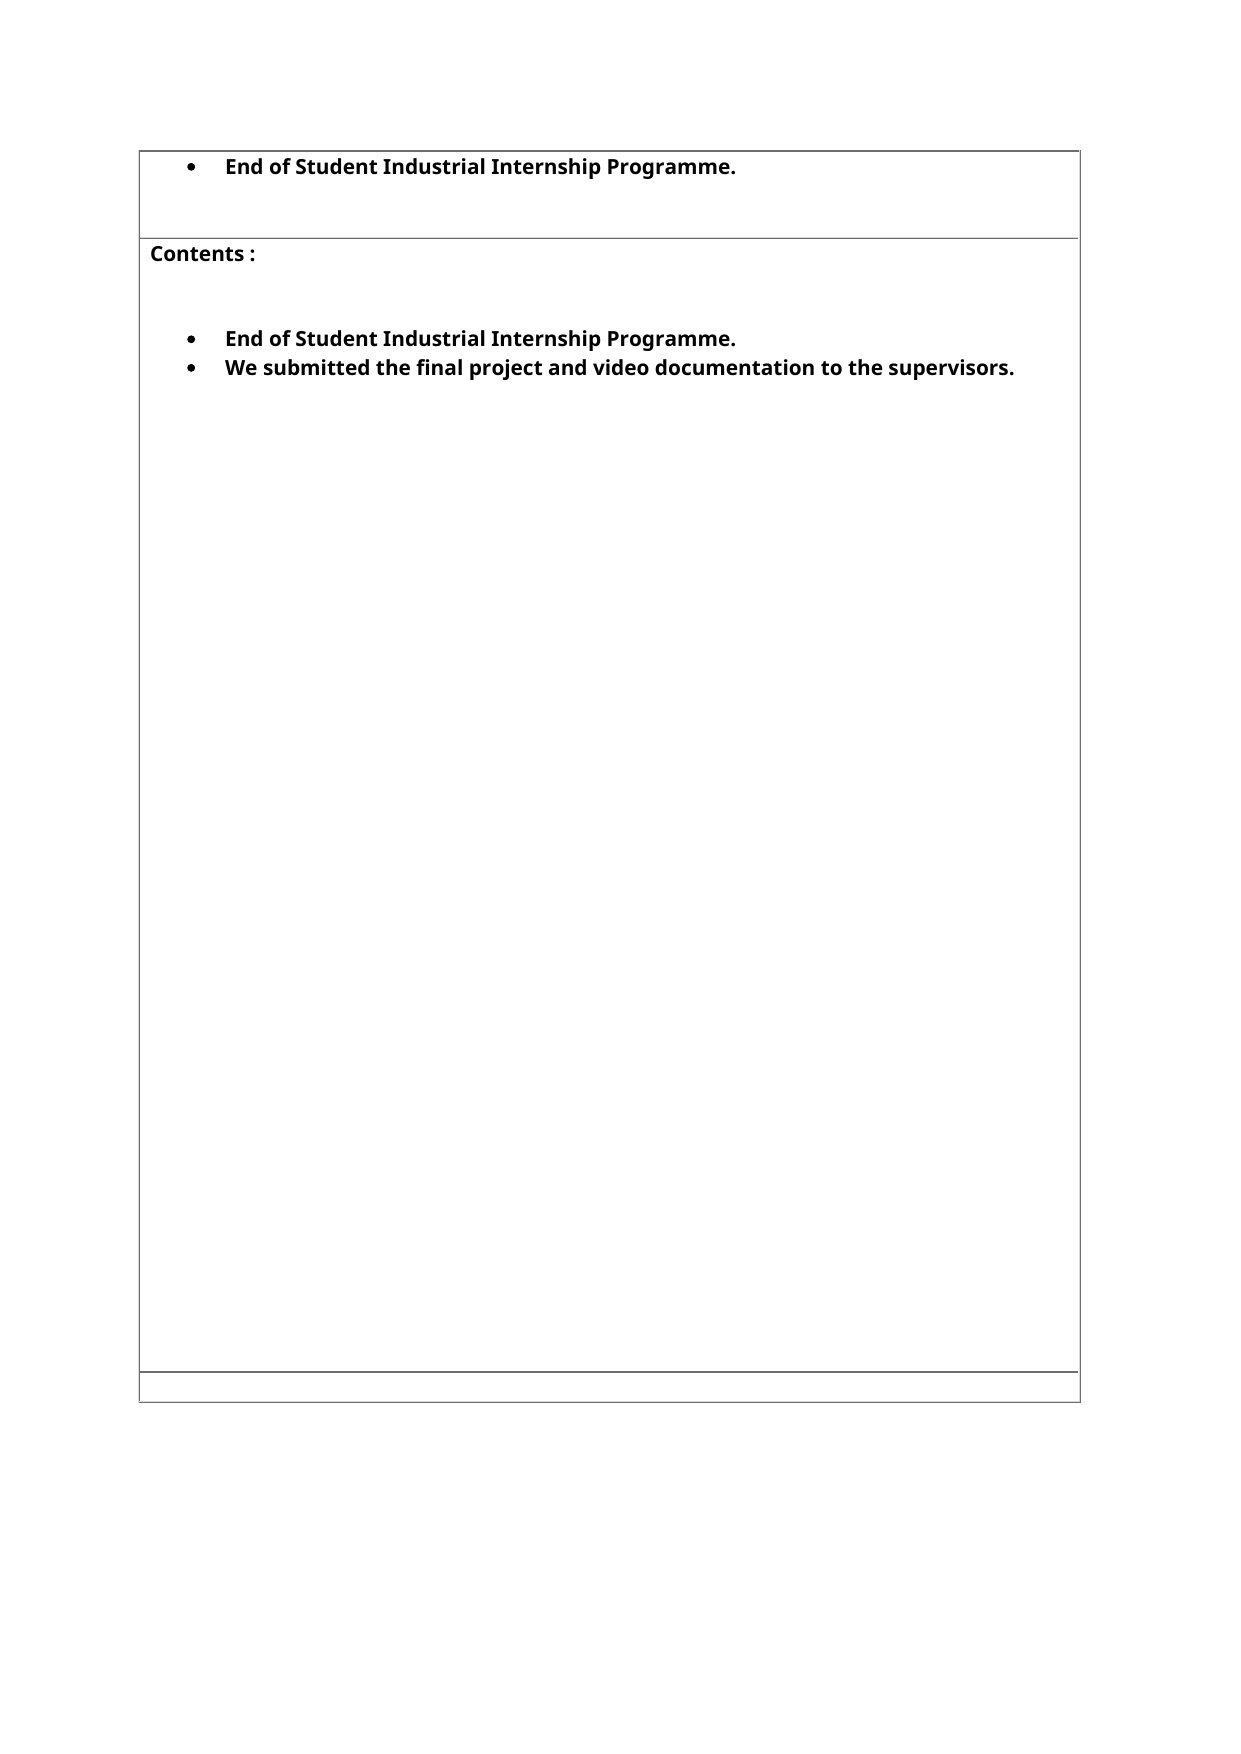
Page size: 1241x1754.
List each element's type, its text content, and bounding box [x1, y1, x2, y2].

table_cell [140, 1371, 1079, 1401]
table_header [140, 152, 1079, 237]
table_cell Contents : End of Student Industrial Internship Programme. We submitted the final project and video documentation to the supervisors. [140, 237, 1079, 1371]
